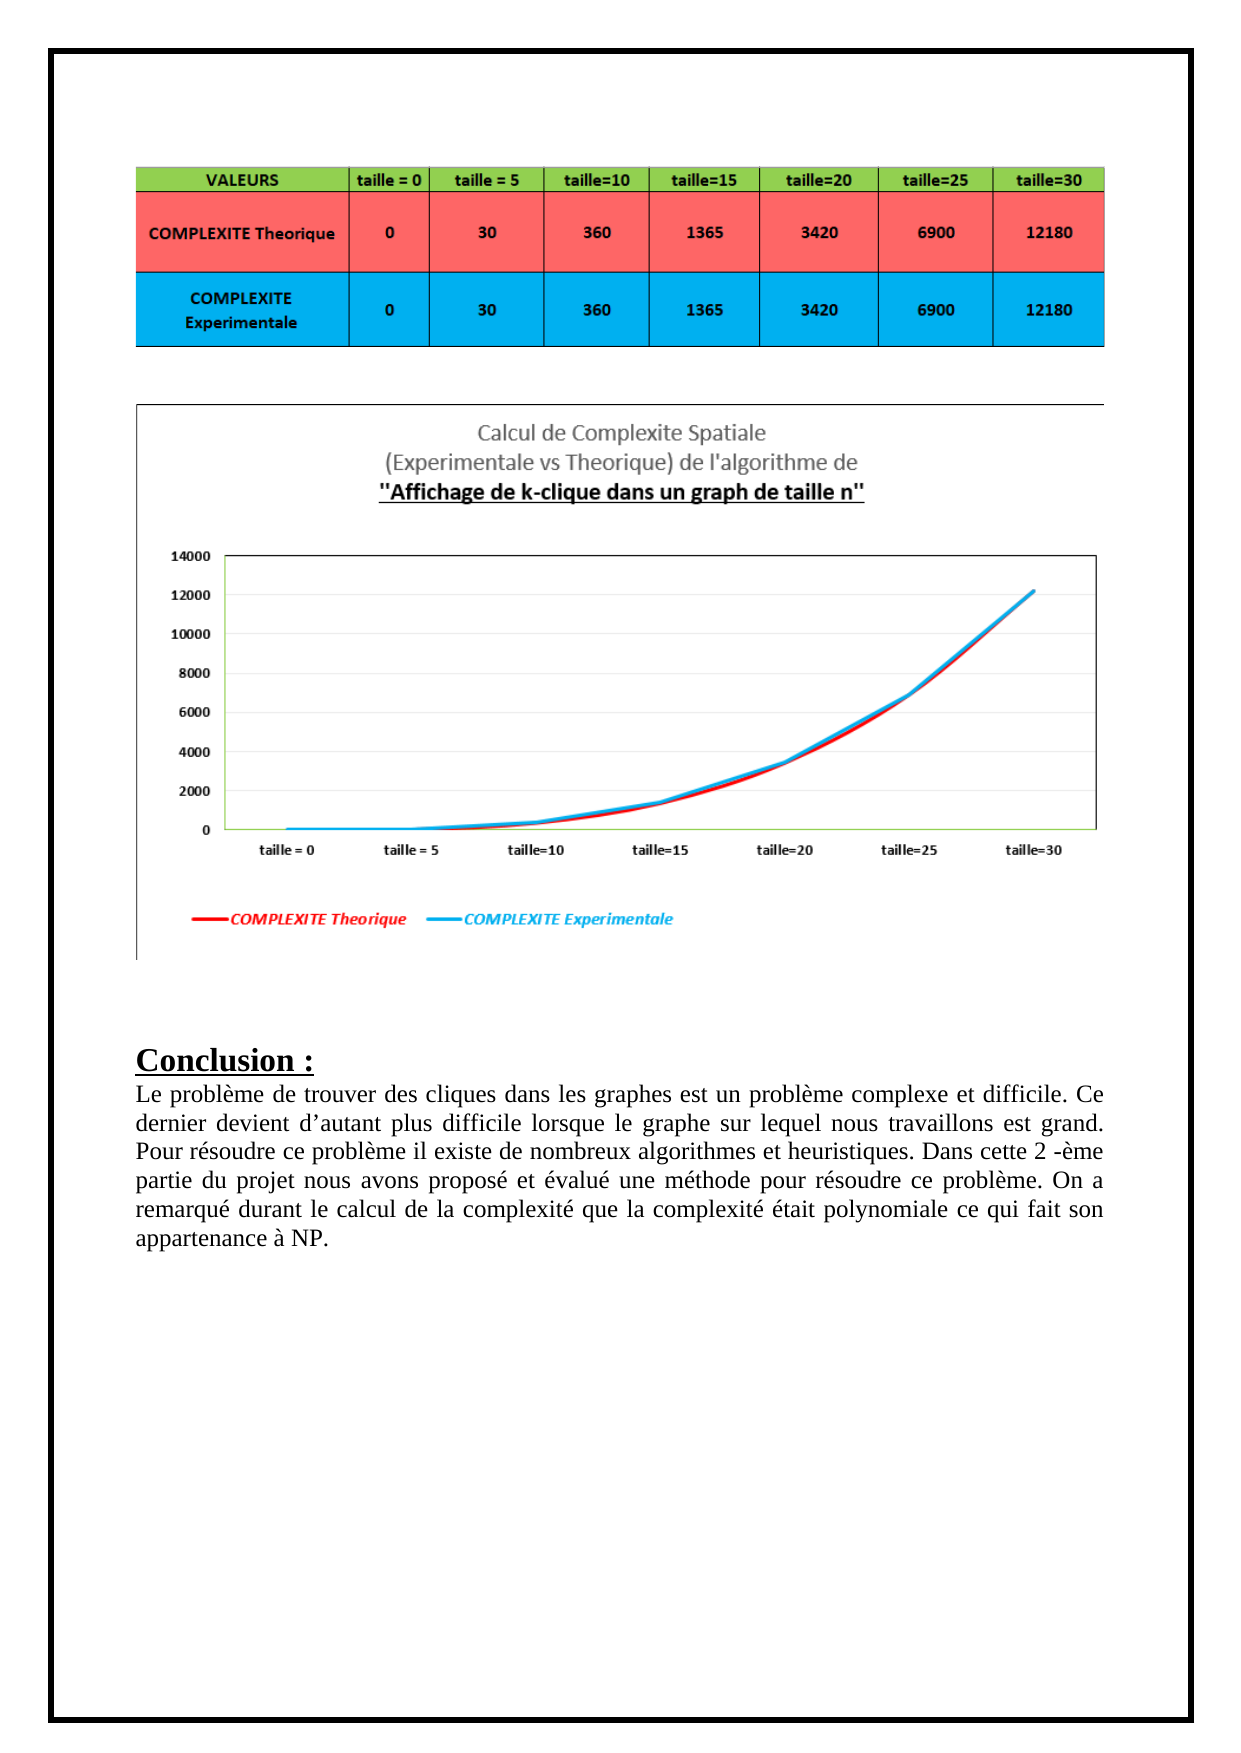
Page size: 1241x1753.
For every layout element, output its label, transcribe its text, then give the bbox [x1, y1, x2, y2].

text Le problème de trouver des cliques dans les graphes est un problème complexe et difficile. Ce dernier devient d’autant plus difficile lorsque le graphe sur lequel nous travaillons est grand. Pour résoudre ce problème il existe de nombreux algorithmes et heuristiques. Dans cette 2 -ème partie du projet nous avons proposé et évalué une méthode pour résoudre ce problème. On a remarqué durant le calcul de la complexité que la complexité était polynomiale ce qui fait son appartenance à NP. [135, 1079, 1105, 1251]
picture [598, 307, 604, 315]
picture [255, 321, 262, 327]
picture [285, 317, 291, 327]
text Conclusion : [135, 1041, 1105, 1079]
picture [223, 294, 228, 303]
picture [215, 295, 223, 303]
picture [588, 305, 596, 314]
picture [814, 305, 818, 315]
picture [204, 321, 216, 330]
picture [1037, 305, 1043, 314]
picture [260, 294, 266, 303]
picture [806, 305, 813, 314]
picture [933, 306, 939, 314]
picture [483, 305, 490, 314]
picture [230, 321, 237, 327]
picture [135, 166, 1105, 271]
picture [136, 404, 1104, 960]
